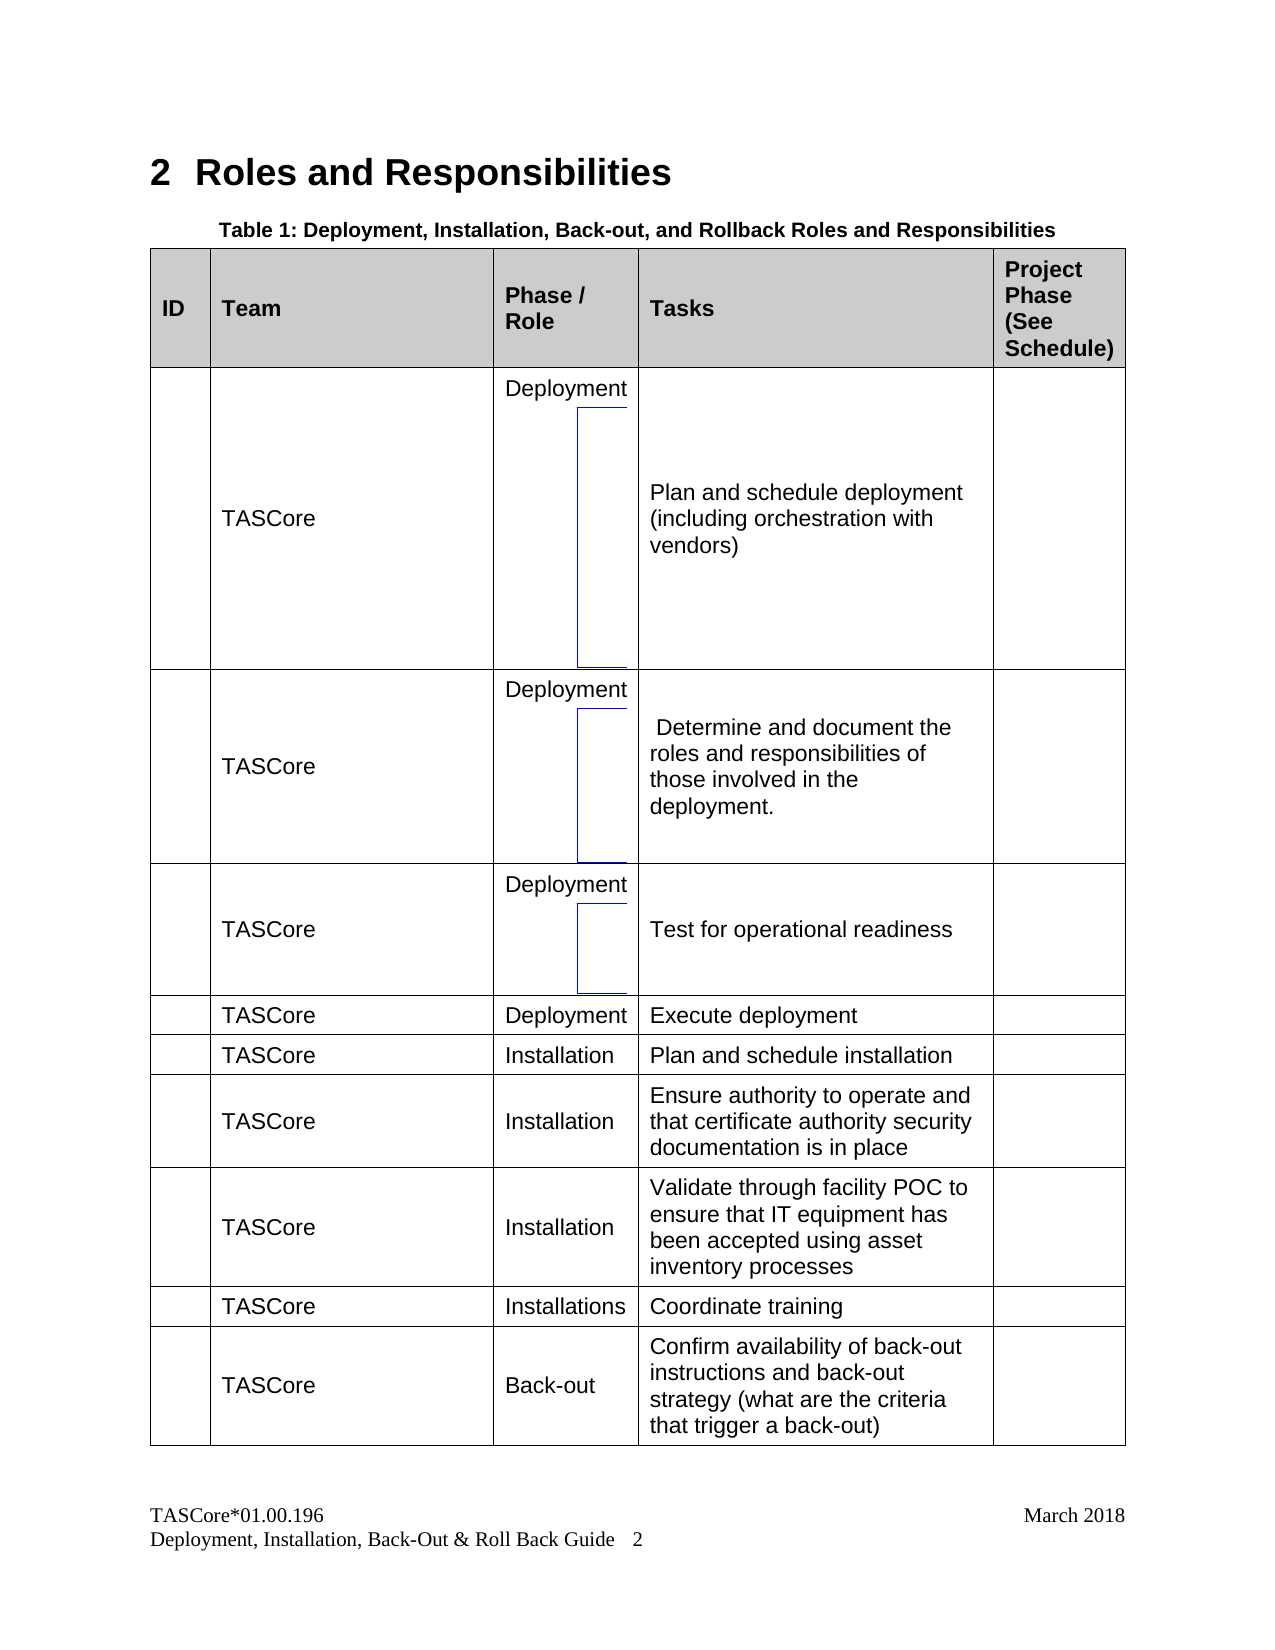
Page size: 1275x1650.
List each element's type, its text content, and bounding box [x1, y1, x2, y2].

table_cell Deployment [494, 670, 638, 863]
table_header ID [151, 249, 210, 367]
table_cell Confirm availability of back-out instructions and back-out strategy (what are the criteria that trigger a back-out) [639, 1327, 993, 1445]
table_cell [994, 1168, 1125, 1286]
table_cell Deployment [494, 864, 638, 994]
table_header Project Phase (See Schedule) [994, 249, 1125, 367]
table_cell TASCore [211, 1287, 493, 1326]
table_cell Deployment [494, 368, 638, 668]
table_cell [994, 996, 1125, 1034]
table_cell Execute deployment [639, 996, 993, 1034]
table_cell [151, 1168, 210, 1286]
table_cell [994, 1287, 1125, 1326]
table_cell Installation [494, 1035, 638, 1074]
table_cell [151, 670, 210, 863]
table_cell Determine and document the roles and responsibilities of those involved in the deployment. [639, 670, 993, 863]
table_cell [151, 368, 210, 668]
table_cell [994, 1327, 1125, 1445]
table_cell [994, 670, 1125, 863]
table_cell TASCore [211, 1168, 493, 1286]
table_cell TASCore [211, 1327, 493, 1445]
subtitle Roles and Responsibilities [150, 150, 1125, 193]
table_cell [151, 864, 210, 994]
table_cell Coordinate training [639, 1287, 993, 1326]
text Table 1: Deployment, Installation, Back-out, and Rollback Roles and Responsibilities [150, 218, 1125, 242]
table_cell TASCore [211, 996, 493, 1034]
table_cell TASCore [211, 670, 493, 863]
table_cell [151, 996, 210, 1034]
table_cell Back-out [494, 1327, 638, 1445]
table_cell Ensure authority to operate and that certificate authority security documentation is in place [639, 1075, 993, 1167]
table_header Team [211, 249, 493, 367]
table_cell [994, 368, 1125, 668]
table_cell [994, 1035, 1125, 1074]
table_header Phase / Role [494, 249, 638, 367]
table_cell Deployment [494, 996, 638, 1034]
table_header Tasks [639, 249, 993, 367]
table_cell Plan and schedule deployment (including orchestration with vendors) [639, 368, 993, 668]
table_cell [994, 864, 1125, 994]
table_cell Validate through facility POC to ensure that IT equipment has been accepted using asset inventory processes [639, 1168, 993, 1286]
table_cell Plan and schedule installation [639, 1035, 993, 1074]
table_cell Installation [494, 1075, 638, 1167]
table_cell TASCore [211, 368, 493, 668]
table_cell TASCore [211, 1035, 493, 1074]
table_cell [151, 1327, 210, 1445]
table_cell Installation [494, 1168, 638, 1286]
table_cell [151, 1075, 210, 1167]
table_cell Installations [494, 1287, 638, 1326]
table_cell Test for operational readiness [639, 864, 993, 994]
table_cell TASCore [211, 1075, 493, 1167]
table_cell TASCore [211, 864, 493, 994]
table_cell [151, 1287, 210, 1326]
table_cell [151, 1035, 210, 1074]
table_cell [994, 1075, 1125, 1167]
